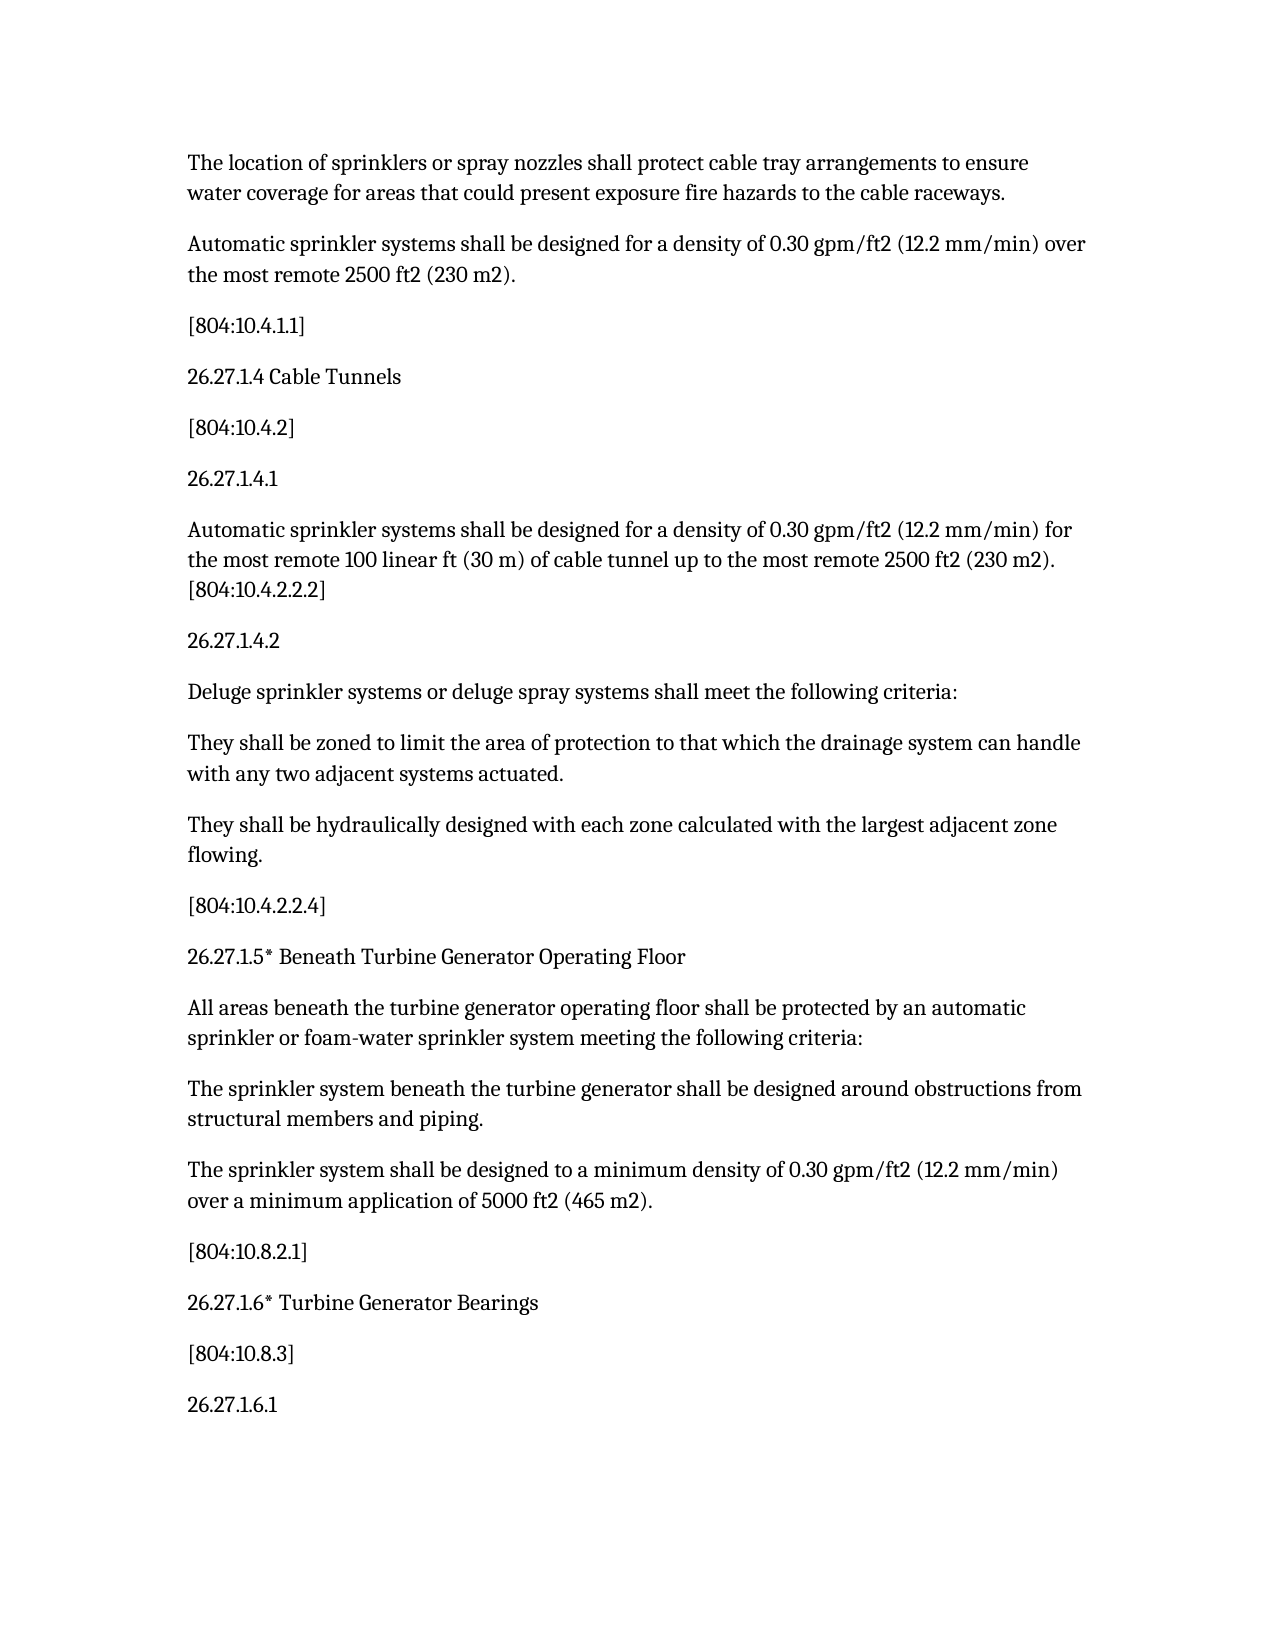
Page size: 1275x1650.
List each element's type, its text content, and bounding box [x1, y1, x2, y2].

text Deluge sprinkler systems or deluge spray systems shall meet the following criteria: [187, 679, 1087, 706]
text [804:10.8.2.1] [187, 1238, 1087, 1265]
text [804:10.4.1.1] [187, 312, 1087, 339]
text 26.27.1.6* Turbine Generator Bearings [187, 1289, 1087, 1316]
text [804:10.4.2.2.4] [187, 893, 1087, 919]
text 26.27.1.5* Beneath Turbine Generator Operating Floor [187, 944, 1087, 970]
text [804:10.8.3] [187, 1341, 1087, 1367]
text All areas beneath the turbine generator operating floor shall be protected by an automatic sprinkler or foam-water sprinkler system meeting the following criteria: [187, 995, 1087, 1051]
text The sprinkler system shall be designed to a minimum density of 0.30 gpm/ft2 (12.2 mm/min) over a minimum application of 5000 ft2 (465 m2). [187, 1157, 1087, 1214]
text The sprinkler system beneath the turbine generator shall be designed around obstructions from structural members and piping. [187, 1076, 1087, 1133]
text Automatic sprinkler systems shall be designed for a density of 0.30 gpm/ft2 (12.2 mm/min) over the most remote 2500 ft2 (230 m2). [187, 231, 1087, 288]
text Automatic sprinkler systems shall be designed for a density of 0.30 gpm/ft2 (12.2 mm/min) for the most remote 100 linear ft (30 m) of cable tunnel up to the most remote 2500 ft2 (230 m2). [804:10.4.2.2.2] [187, 517, 1087, 603]
text 26.27.1.4.2 [187, 628, 1087, 654]
text 26.27.1.4 Cable Tunnels [187, 363, 1087, 390]
text 26.27.1.4.1 [187, 466, 1087, 492]
text They shall be hydraulically designed with each zone calculated with the largest adjacent zone flowing. [187, 811, 1087, 868]
text 26.27.1.6.1 [187, 1392, 1087, 1418]
text The location of sprinklers or spray nozzles shall protect cable tray arrangements to ensure water coverage for areas that could present exposure fire hazards to the cable raceways. [187, 150, 1087, 207]
text [804:10.4.2] [187, 414, 1087, 441]
text They shall be zoned to limit the area of protection to that which the drainage system can handle with any two adjacent systems actuated. [187, 730, 1087, 787]
